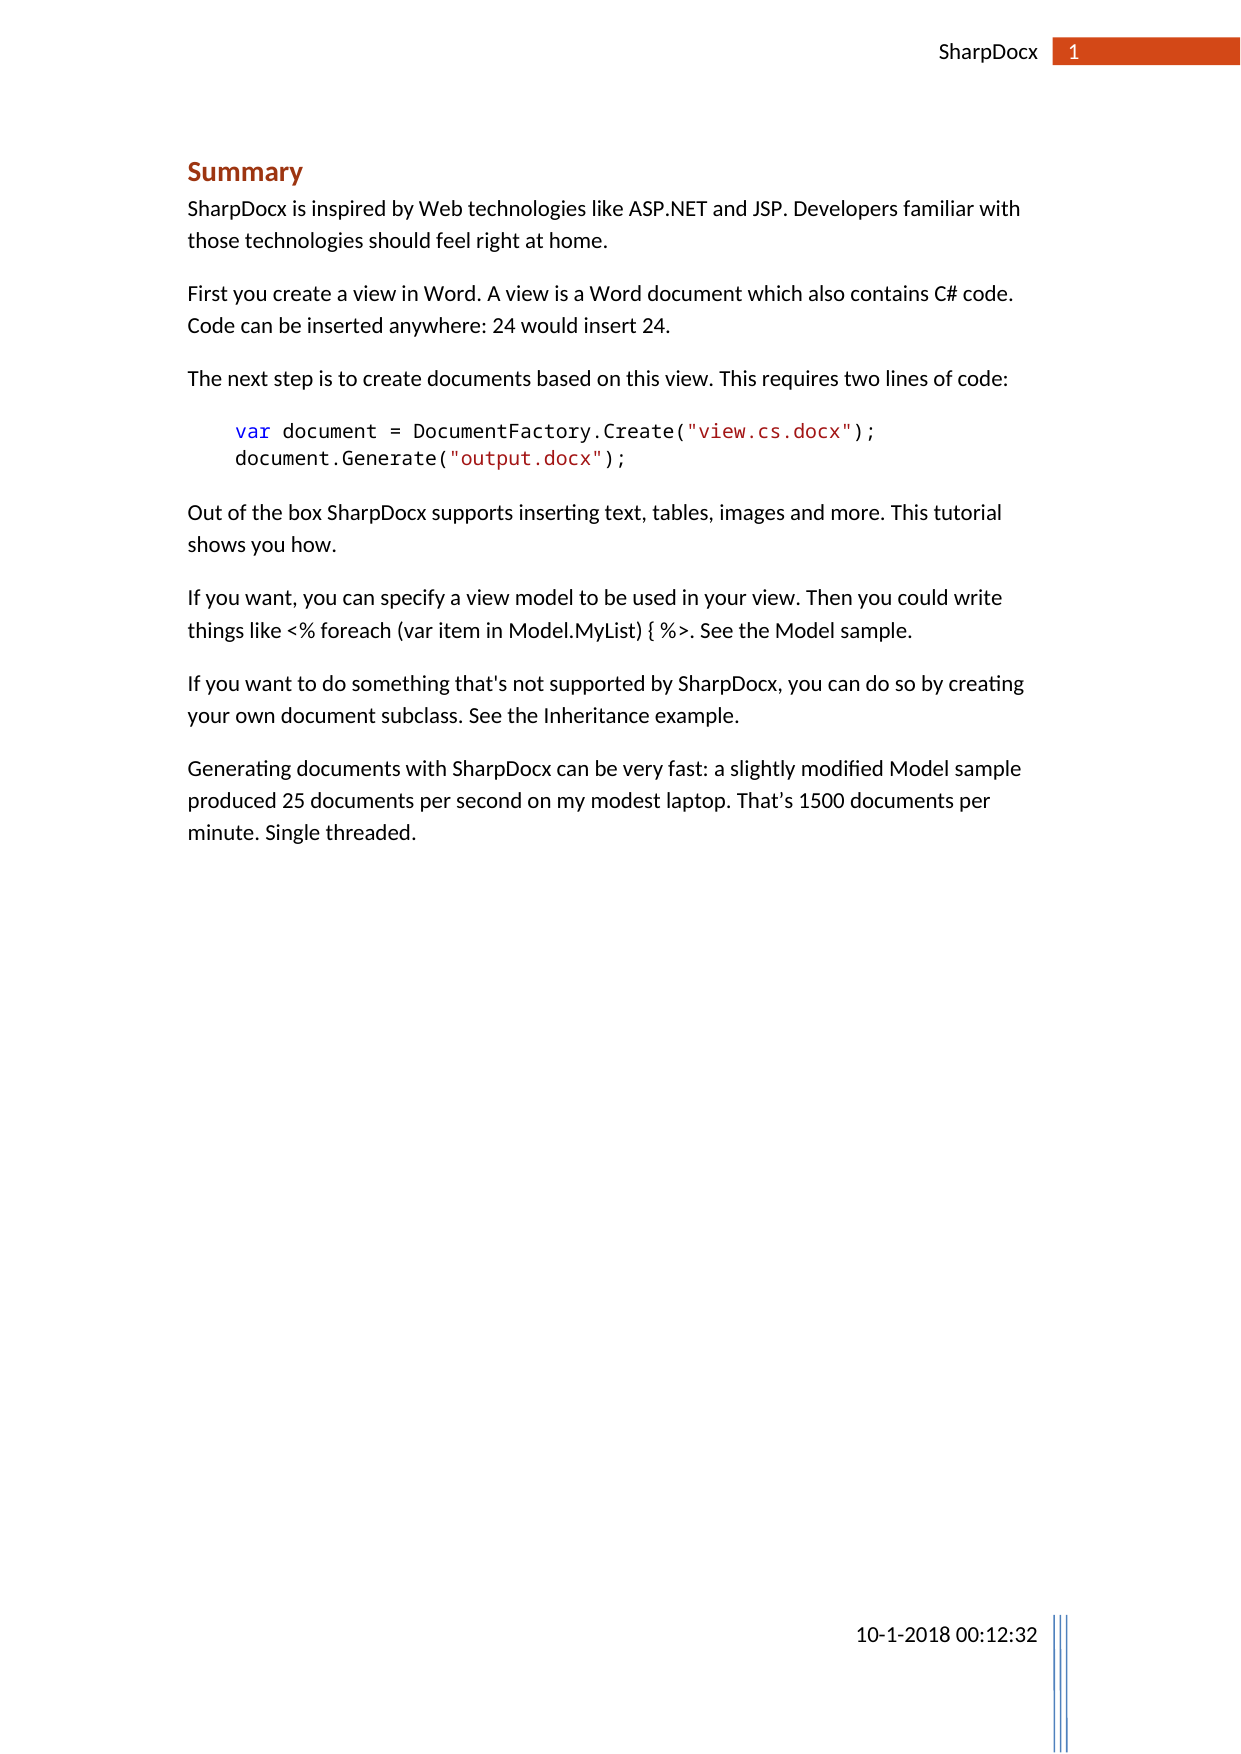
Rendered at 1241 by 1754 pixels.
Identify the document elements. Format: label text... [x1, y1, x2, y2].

text The next step is to create documents based on this view. This requires two lines of code: [187, 364, 1053, 392]
text var document = DocumentFactory.Create("view.cs.docx"); [187, 417, 1053, 444]
subtitle Summary [187, 153, 1053, 189]
text Generating documents with SharpDocx can be very fast: a slightly modified Model sample produced 25 documents per second on my modest laptop. That’s 1500 documents per minute. Single threaded. [187, 754, 1053, 846]
text document.Generate("output.docx"); [187, 444, 1053, 471]
text SharpDocx is inspired by Web technologies like ASP.NET and JSP. Developers familiar with those technologies should feel right at home. [187, 194, 1053, 254]
text If you want to do something that's not supported by SharpDocx, you can do so by creating your own document subclass. See the Inheritance example. [187, 669, 1053, 729]
text Out of the box SharpDocx supports inserting text, tables, images and more. This tutorial shows you how. [187, 498, 1053, 558]
text If you want, you can specify a view model to be used in your view. Then you could write things like < % foreach (var item in Model.MyList) { % >. See the Model sample. [187, 583, 1053, 644]
text First you create a view in Word. A view is a Word document which also contains C# code. Code can be inserted anywhere: 24 would insert 24. [187, 279, 1053, 339]
